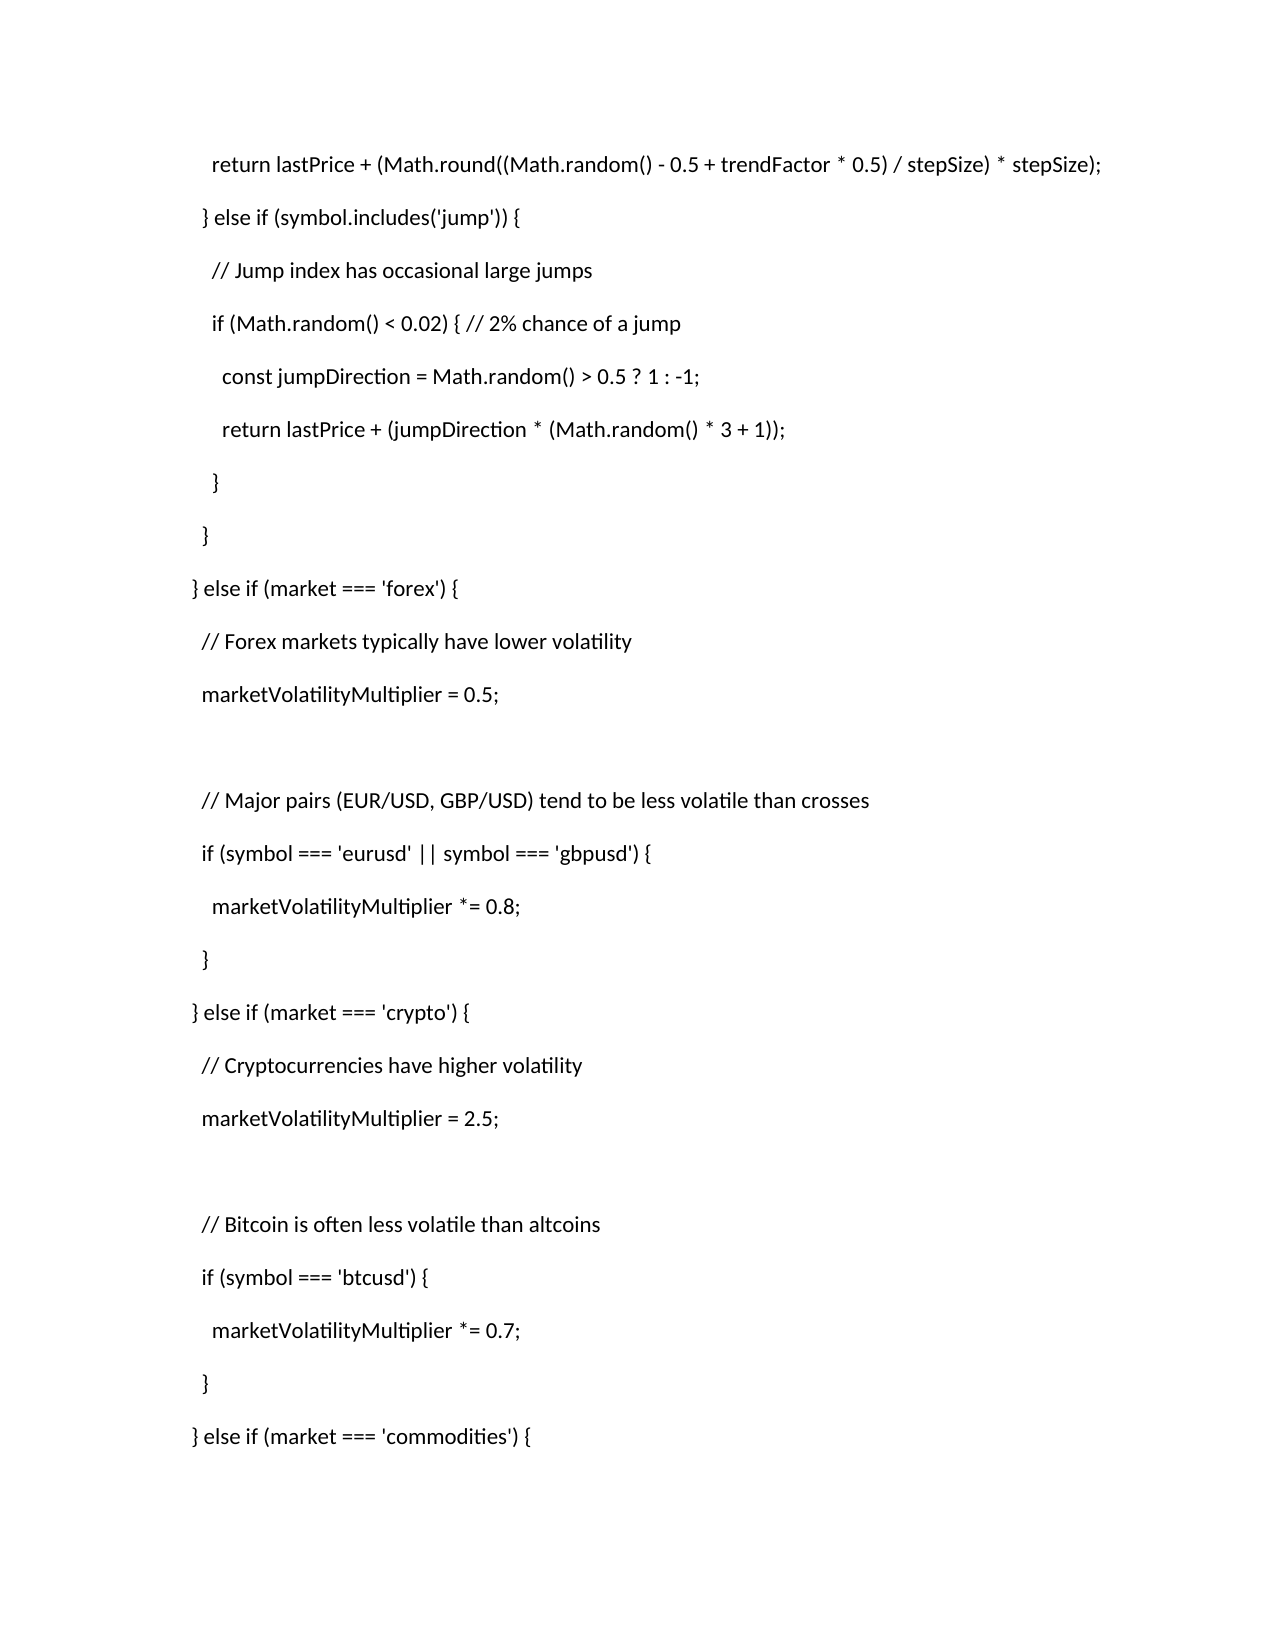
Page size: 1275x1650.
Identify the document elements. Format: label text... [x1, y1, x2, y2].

text // Major pairs (EUR/USD, GBP/USD) tend to be less volatile than crosses [150, 786, 1125, 814]
text marketVolatilityMultiplier = 0.5; [150, 680, 1125, 708]
text } else if (market === 'forex') { [150, 574, 1125, 602]
text marketVolatilityMultiplier *= 0.7; [150, 1316, 1125, 1344]
text if (symbol === 'btcusd') { [150, 1263, 1125, 1291]
text } else if (market === 'commodities') { [150, 1422, 1125, 1451]
text } [150, 521, 1125, 549]
text marketVolatilityMultiplier *= 0.8; [150, 892, 1125, 920]
text // Cryptocurrencies have higher volatility [150, 1051, 1125, 1079]
text } [150, 1369, 1125, 1397]
text if (Math.random() < 0.02) { // 2% chance of a jump [150, 309, 1125, 337]
text const jumpDirection = Math.random() > 0.5 ? 1 : -1; [150, 362, 1125, 390]
text } [150, 468, 1125, 496]
text return lastPrice + (Math.round((Math.random() - 0.5 + trendFactor * 0.5) / stepSize) * stepSize); [150, 150, 1125, 178]
text } else if (market === 'crypto') { [150, 998, 1125, 1026]
text return lastPrice + (jumpDirection * (Math.random() * 3 + 1)); [150, 415, 1125, 443]
text marketVolatilityMultiplier = 2.5; [150, 1104, 1125, 1132]
text } else if (symbol.includes('jump')) { [150, 203, 1125, 231]
text if (symbol === 'eurusd' || symbol === 'gbpusd') { [150, 839, 1125, 867]
text } [150, 945, 1125, 973]
text // Bitcoin is often less volatile than altcoins [150, 1210, 1125, 1238]
text // Jump index has occasional large jumps [150, 256, 1125, 284]
text // Forex markets typically have lower volatility [150, 627, 1125, 655]
